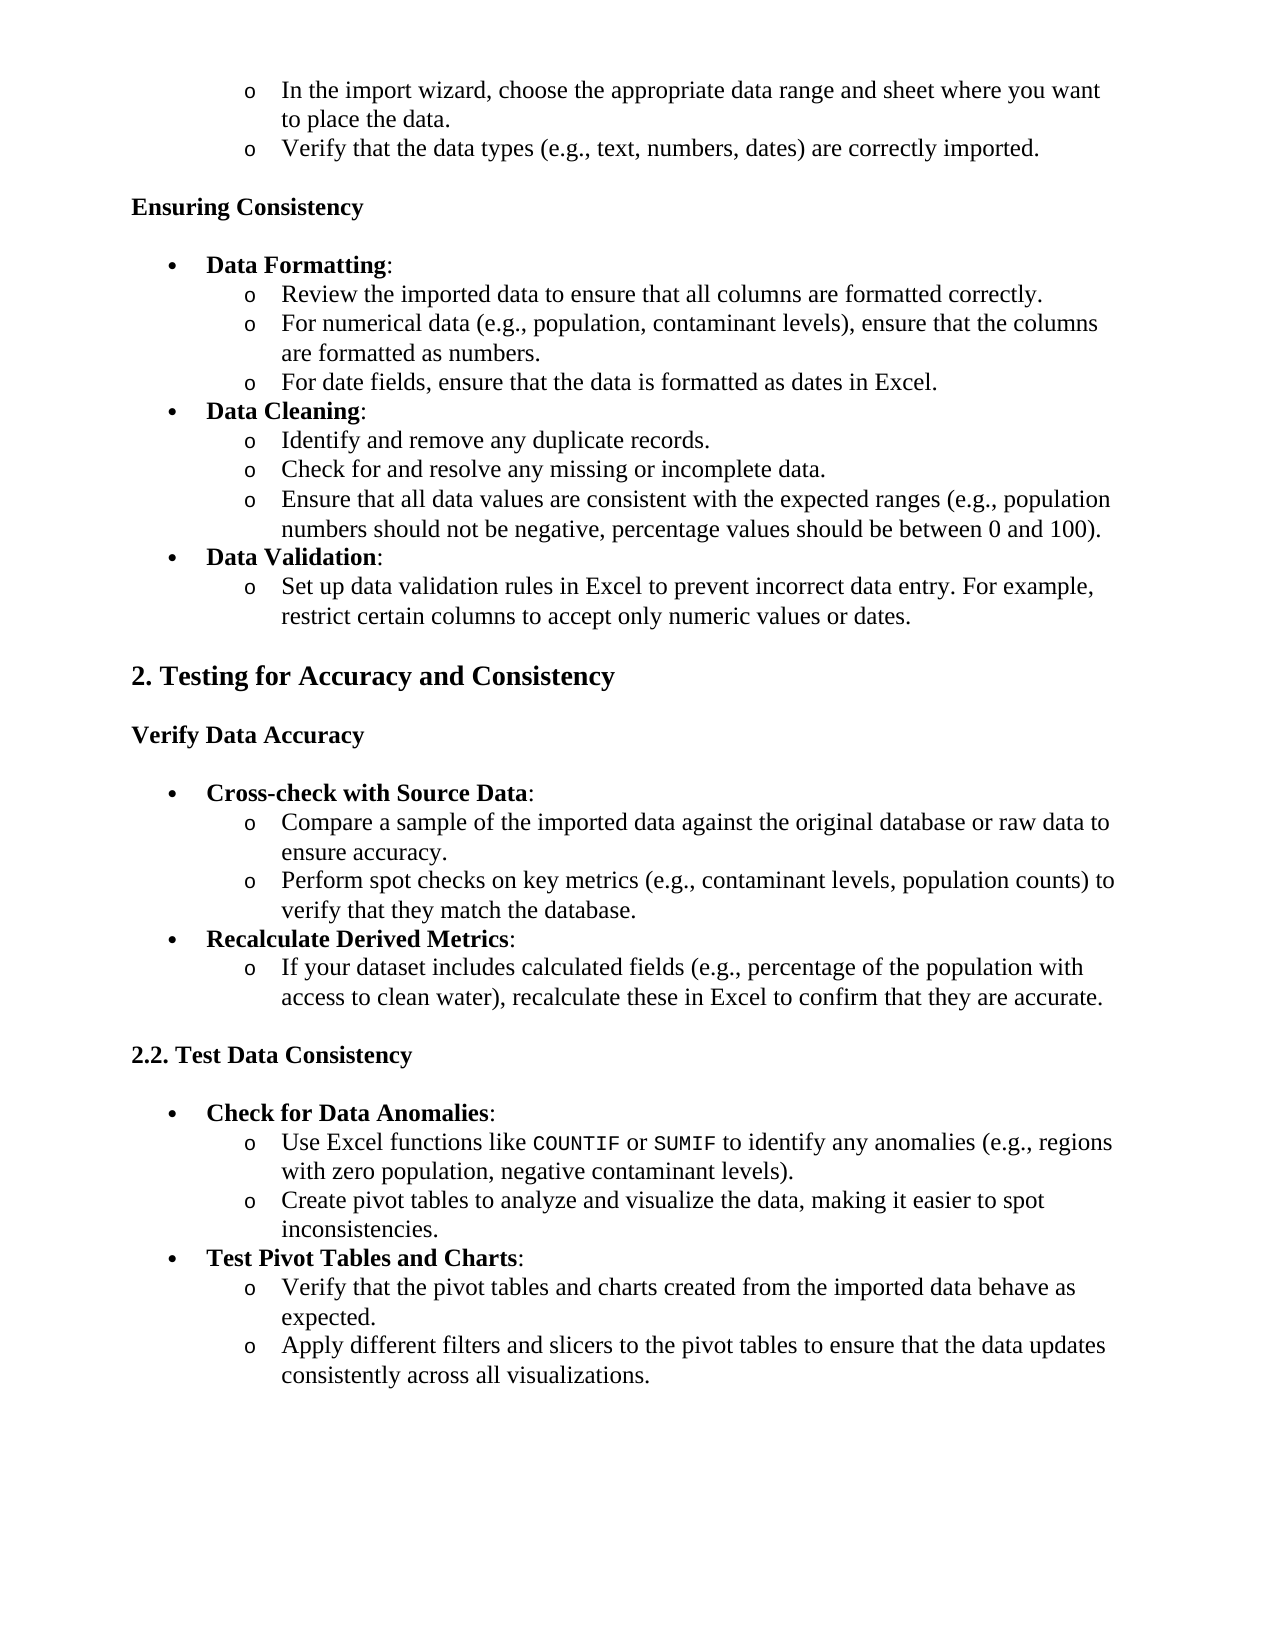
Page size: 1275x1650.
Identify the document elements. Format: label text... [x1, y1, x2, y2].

text 2.2. Test Data Consistency [131, 1040, 1125, 1069]
list Check for Data Anomalies: [169, 1098, 1125, 1127]
list Test Pivot Tables and Charts: [169, 1243, 1125, 1272]
list Recalculate Derived Metrics: [169, 924, 1125, 952]
list Set up data validation rules in Excel to prevent incorrect data entry. For example, restrict certain columns to accept only numeric values or dates. [244, 571, 1125, 629]
text Ensuring Consistency [131, 192, 1125, 221]
list For numerical data (e.g., population, contaminant levels), ensure that the columns are formatted as numbers. [244, 308, 1125, 367]
list Verify that the data types (e.g., text, numbers, dates) are correctly imported. [244, 133, 1125, 163]
list Create pivot tables to analyze and visualize the data, making it easier to spot inconsistencies. [244, 1185, 1125, 1243]
list Data Formatting: [169, 250, 1125, 279]
list Perform spot checks on key metrics (e.g., contaminant levels, population counts) to verify that they match the database. [244, 865, 1125, 924]
list In the import wizard, choose the appropriate data range and sheet where you want to place the data. [244, 75, 1125, 133]
list Verify that the pivot tables and charts created from the imported data behave as expected. [244, 1272, 1125, 1330]
list Apply different filters and slicers to the pivot tables to ensure that the data updates consistently across all visualizations. [244, 1330, 1125, 1389]
text Verify Data Accuracy [131, 720, 1125, 749]
list Compare a sample of the imported data against the original database or raw data to ensure accuracy. [244, 807, 1125, 865]
text 2. Testing for Accuracy and Consistency [131, 659, 1125, 691]
list For date fields, ensure that the data is formatted as dates in Excel. [244, 367, 1125, 396]
list Review the imported data to ensure that all columns are formatted correctly. [244, 279, 1125, 308]
list Data Cleaning: [169, 396, 1125, 425]
list Use Excel functions like COUNTIF or SUMIF to identify any anomalies (e.g., regions with zero population, negative contaminant levels). [244, 1127, 1125, 1185]
list Cross-check with Source Data: [169, 778, 1125, 807]
list Identify and remove any duplicate records. [244, 425, 1125, 454]
list Data Validation: [169, 542, 1125, 571]
list If your dataset includes calculated fields (e.g., percentage of the population with access to clean water), recalculate these in Excel to confirm that they are accurate. [244, 952, 1125, 1011]
list Check for and resolve any missing or incomplete data. [244, 454, 1125, 484]
